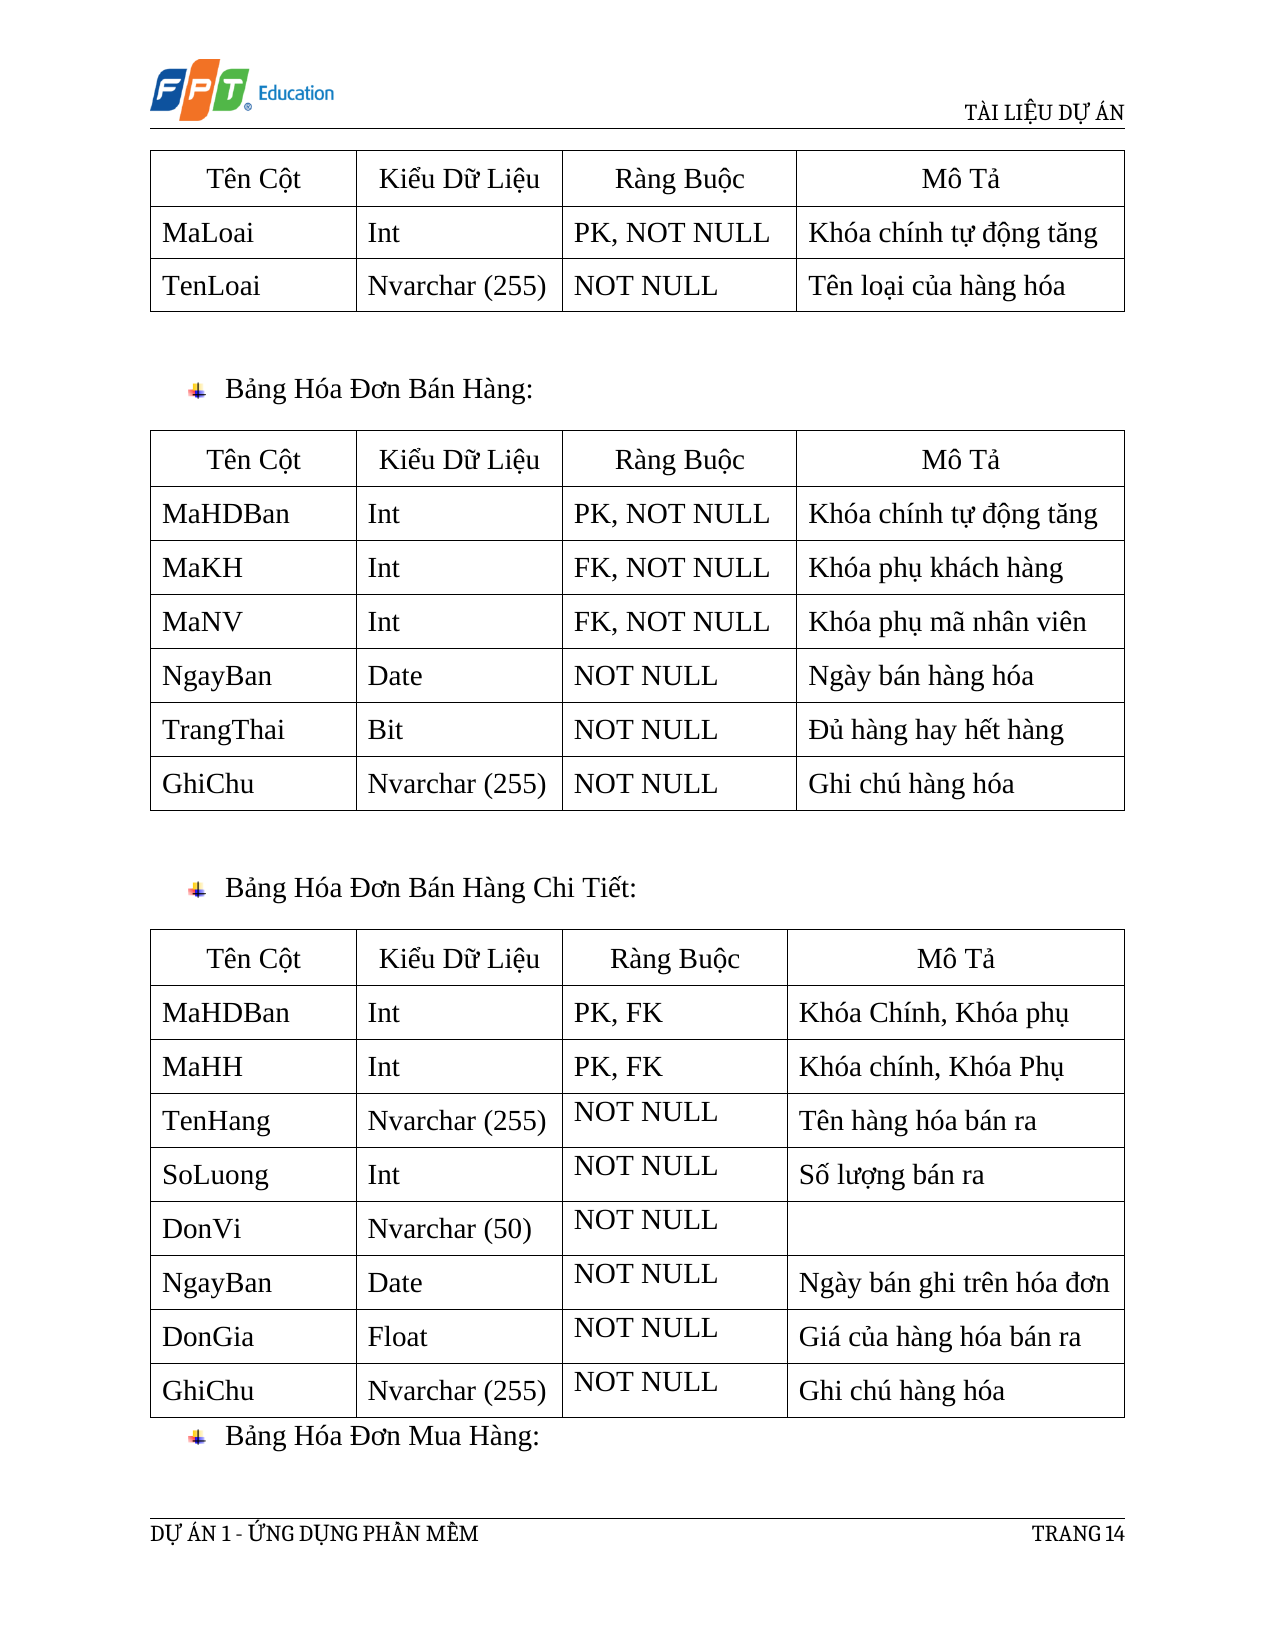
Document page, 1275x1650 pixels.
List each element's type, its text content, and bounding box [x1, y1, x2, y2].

table_cell MaHH [151, 1040, 356, 1093]
table_cell Int [357, 1040, 562, 1093]
table_cell GhiChu [151, 757, 356, 809]
table_cell NOT NULL [563, 1148, 787, 1201]
table_cell Int [357, 1148, 562, 1201]
table_header Mô Tả [797, 431, 1124, 486]
table_cell NOT NULL [563, 1202, 787, 1255]
table_header Tên Cột [151, 431, 356, 486]
table_cell NOT NULL [563, 757, 796, 809]
table_cell TenLoai [151, 259, 356, 311]
table_cell Ghi chú hàng hóa [788, 1364, 1124, 1417]
table_cell Khóa Chính, Khóa phụ [788, 986, 1124, 1039]
table_cell PK, NOT NULL [563, 207, 796, 258]
table_cell DonGia [151, 1310, 356, 1363]
table_cell Float [357, 1310, 562, 1363]
table_cell NOT NULL [563, 649, 796, 702]
table_cell PK, NOT NULL [563, 487, 796, 540]
table_cell Date [357, 649, 562, 702]
table_cell TrangThai [151, 703, 356, 756]
table_header Mô Tả [797, 151, 1124, 206]
table_cell TenHang [151, 1094, 356, 1147]
table_header Ràng Buộc [563, 431, 796, 486]
table_cell NOT NULL [563, 259, 796, 311]
table_header Ràng Buộc [563, 151, 796, 206]
table_cell Nvarchar (255) [357, 259, 562, 311]
list Bảng Hóa Đơn Bán Hàng: [187, 371, 1125, 404]
table_cell Đủ hàng hay hết hàng [797, 703, 1124, 756]
table_cell SoLuong [151, 1148, 356, 1201]
table_cell MaNV [151, 595, 356, 648]
table_cell Nvarchar (255) [357, 1094, 562, 1147]
table_cell Khóa chính tự động tăng [797, 487, 1124, 540]
table_cell Khóa chính tự động tăng [797, 207, 1124, 258]
table_cell Ghi chú hàng hóa [797, 757, 1124, 809]
table_cell NgayBan [151, 649, 356, 702]
table_cell MaKH [151, 541, 356, 594]
table_cell Giá của hàng hóa bán ra [788, 1310, 1124, 1363]
table_cell Tên hàng hóa bán ra [788, 1094, 1124, 1147]
table_cell Khóa phụ khách hàng [797, 541, 1124, 594]
table_cell Int [357, 595, 562, 648]
table_cell MaLoai [151, 207, 356, 258]
picture [150, 59, 336, 121]
list Bảng Hóa Đơn Bán Hàng Chi Tiết: [187, 870, 1125, 903]
table_cell PK, FK [563, 1040, 787, 1093]
table_header Tên Cột [151, 930, 356, 985]
table_header Mô Tả [788, 930, 1124, 985]
table_cell Int [357, 986, 562, 1039]
table_cell Nvarchar (50) [357, 1202, 562, 1255]
table_cell NOT NULL [563, 703, 796, 756]
table_cell FK, NOT NULL [563, 541, 796, 594]
table_cell Khóa phụ mã nhân viên [797, 595, 1124, 648]
table_cell Số lượng bán ra [788, 1148, 1124, 1201]
table_cell Int [357, 207, 562, 258]
table_cell NOT NULL [563, 1256, 787, 1309]
picture [188, 1428, 206, 1445]
table_cell Date [357, 1256, 562, 1309]
table_cell Ngày bán hàng hóa [797, 649, 1124, 702]
table_cell Int [357, 541, 562, 594]
table_cell NOT NULL [563, 1364, 787, 1417]
table_cell Ngày bán ghi trên hóa đơn [788, 1256, 1124, 1309]
table_cell FK, NOT NULL [563, 595, 796, 648]
table_cell NOT NULL [563, 1094, 787, 1147]
table_header Ràng Buộc [563, 930, 787, 985]
table_cell NgayBan [151, 1256, 356, 1309]
table_cell Nvarchar (255) [357, 1364, 562, 1417]
picture [188, 880, 206, 898]
table_cell GhiChu [151, 1364, 356, 1417]
table_header Kiểu Dữ Liệu [357, 151, 562, 206]
table_cell PK, FK [563, 986, 787, 1039]
table_header Kiểu Dữ Liệu [357, 930, 562, 985]
table_cell MaHDBan [151, 986, 356, 1039]
table_cell Khóa chính, Khóa Phụ [788, 1040, 1124, 1093]
table_cell Nvarchar (255) [357, 757, 562, 809]
table_cell Bit [357, 703, 562, 756]
table_cell Int [357, 487, 562, 540]
table_cell [788, 1202, 1124, 1255]
picture [188, 381, 206, 399]
table_cell MaHDBan [151, 487, 356, 540]
table_cell NOT NULL [563, 1310, 787, 1363]
table_cell DonVi [151, 1202, 356, 1255]
table_cell Tên loại của hàng hóa [797, 259, 1124, 311]
list Bảng Hóa Đơn Mua Hàng: [187, 1418, 1125, 1451]
table_header Tên Cột [151, 151, 356, 206]
table_header Kiểu Dữ Liệu [357, 431, 562, 486]
